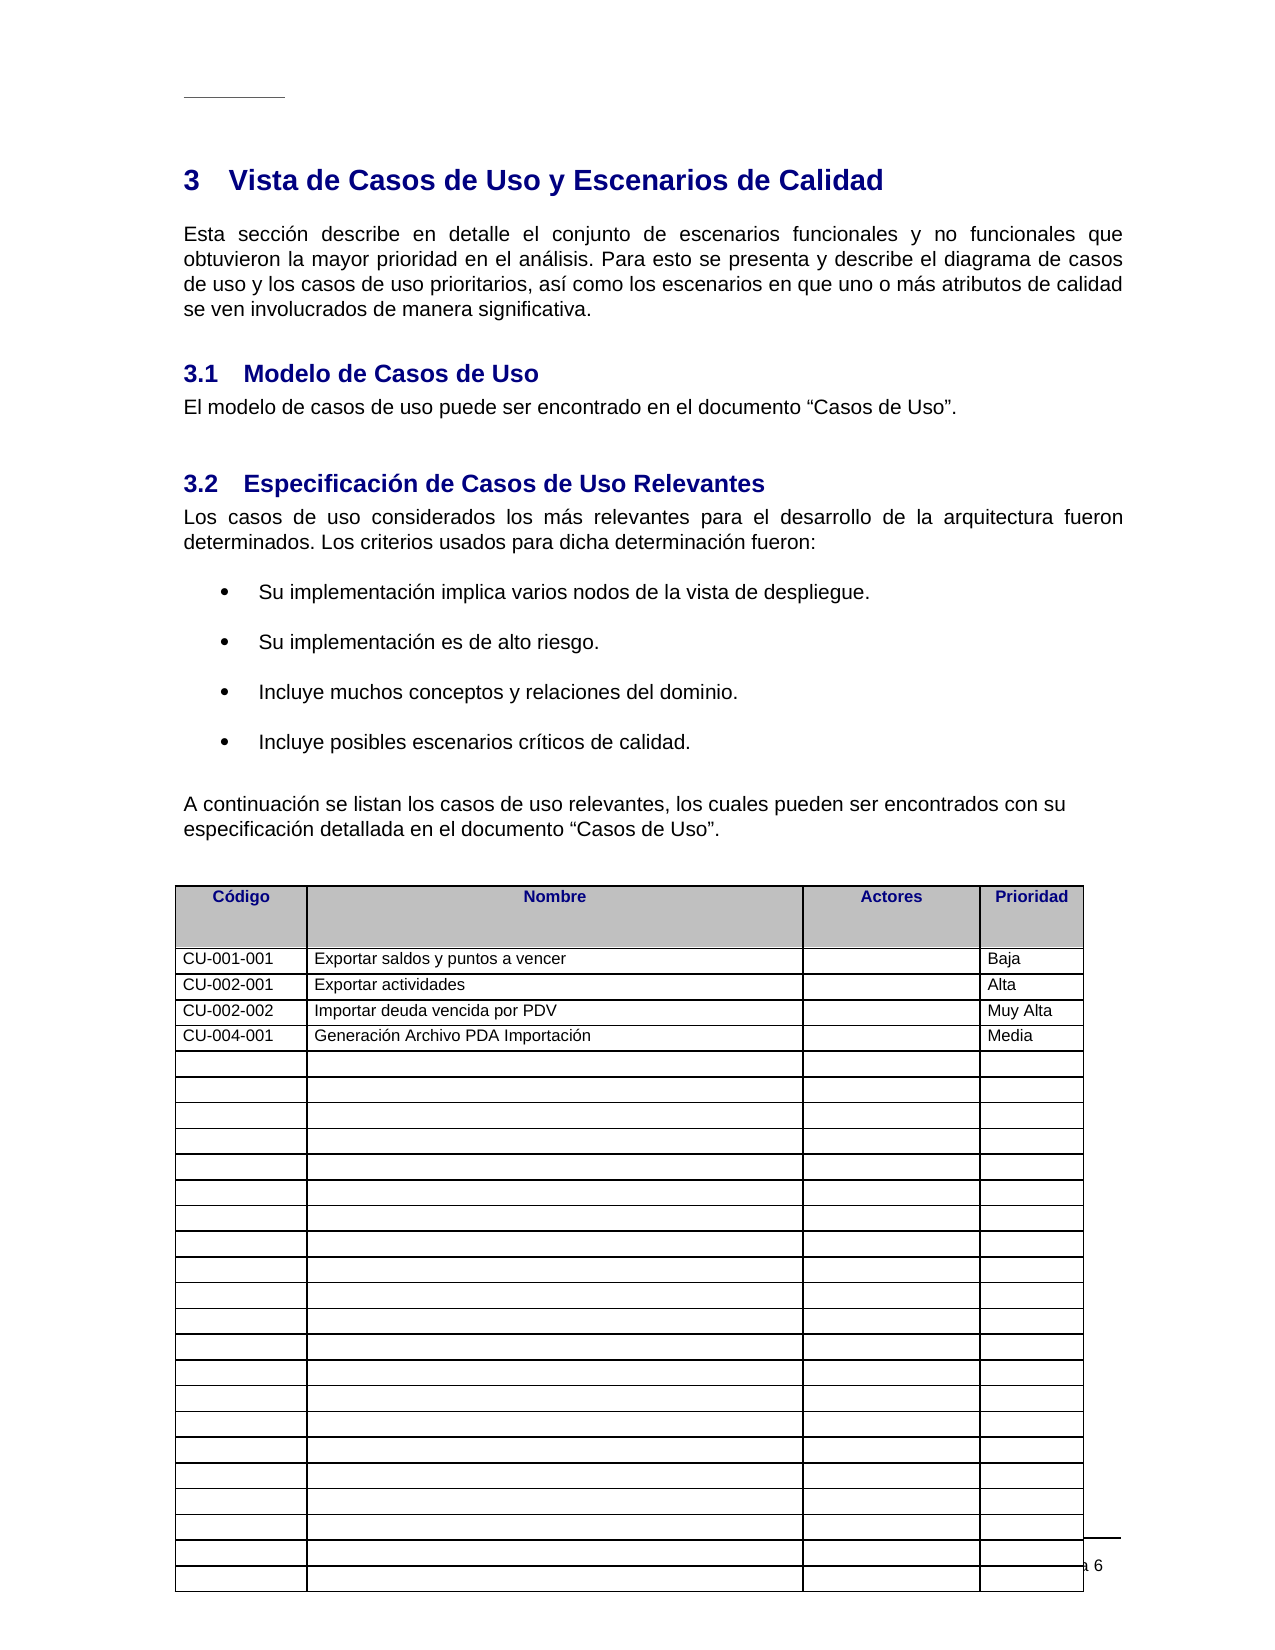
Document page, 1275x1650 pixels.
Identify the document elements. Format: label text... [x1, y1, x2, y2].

table_cell [176, 1489, 306, 1513]
table_cell [981, 1052, 1083, 1076]
table_cell [981, 1386, 1083, 1411]
table_cell [176, 1412, 306, 1436]
table_cell [308, 1335, 802, 1359]
table_header Actores [804, 887, 979, 947]
table_cell [804, 1515, 979, 1539]
table_cell [176, 1541, 306, 1565]
table_cell [804, 1181, 979, 1205]
table_cell [308, 1155, 802, 1179]
table_cell [176, 1181, 306, 1205]
table_cell [308, 1309, 802, 1333]
table_cell [981, 1541, 1083, 1565]
table_cell CU-001-001 [176, 949, 306, 973]
table_cell [981, 1155, 1083, 1179]
table_cell [981, 1232, 1083, 1256]
table_cell [176, 1129, 306, 1153]
table_cell [176, 1438, 306, 1462]
text Modelo de Casos de Uso [183, 358, 1125, 387]
table_cell Baja [981, 949, 1083, 973]
table_cell [804, 1155, 979, 1179]
table_cell [176, 1283, 306, 1308]
table_cell [804, 1232, 979, 1256]
table_cell [176, 1103, 306, 1127]
table_cell CU-002-002 [176, 1001, 306, 1024]
table_cell Alta [981, 975, 1083, 999]
table_cell [308, 1361, 802, 1385]
text El modelo de casos de uso puede ser encontrado en el documento “Casos de Uso”. [183, 393, 1125, 418]
table_cell [308, 1103, 802, 1127]
table_cell [981, 1464, 1083, 1488]
table_cell [981, 1438, 1083, 1462]
table_cell [981, 1078, 1083, 1102]
table_cell [176, 1078, 306, 1102]
table_cell Muy Alta [981, 1001, 1083, 1024]
list Incluye muchos conceptos y relaciones del dominio. [221, 678, 1125, 703]
table_cell [176, 1206, 306, 1230]
table_cell [981, 1515, 1083, 1539]
table_cell [981, 1258, 1083, 1282]
list Su implementación es de alto riesgo. [221, 628, 1125, 653]
table_cell Exportar actividades [308, 975, 802, 999]
table_cell [804, 1438, 979, 1462]
table_cell [308, 1181, 802, 1205]
table_header Prioridad [981, 887, 1083, 947]
table_cell Importar deuda vencida por PDV [308, 1001, 802, 1024]
table_cell [176, 1361, 306, 1385]
table_cell [804, 1052, 979, 1076]
table_cell [804, 949, 979, 973]
table_cell [176, 1567, 306, 1591]
list Su implementación implica varios nodos de la vista de despliegue. [221, 578, 1125, 603]
table_cell [804, 1206, 979, 1230]
table_cell [981, 1567, 1083, 1591]
table_cell CU-002-001 [176, 975, 306, 999]
table_cell [308, 1386, 802, 1411]
table_cell CU-004-001 [176, 1026, 306, 1050]
table_cell [804, 1464, 979, 1488]
table_cell [804, 1412, 979, 1436]
table_cell [308, 1232, 802, 1256]
table_header Nombre [308, 887, 802, 947]
table_cell [804, 1335, 979, 1359]
table_cell [981, 1489, 1083, 1513]
table_cell [308, 1464, 802, 1488]
table_cell [176, 1464, 306, 1488]
table_cell [308, 1206, 802, 1230]
table_cell [804, 1283, 979, 1308]
table_cell [804, 1541, 979, 1565]
text Especificación de Casos de Uso Relevantes [183, 468, 1125, 497]
table_cell [981, 1283, 1083, 1308]
table_cell [804, 1103, 979, 1127]
table_cell [804, 1567, 979, 1591]
table_cell [308, 1129, 802, 1153]
text Esta sección describe en detalle el conjunto de escenarios funcionales y no funcionales que obtuvieron la mayor prioridad en el análisis. Para esto se presenta y describe el diagrama de casos de uso y los casos de uso prioritarios, así como los escenarios en que uno o más atributos de calidad se ven involucrados de manera significativa. [183, 221, 1125, 321]
table_cell [804, 1001, 979, 1024]
list Incluye posibles escenarios críticos de calidad. [221, 728, 1125, 753]
table_cell [804, 1129, 979, 1153]
table_cell [308, 1078, 802, 1102]
table_cell [804, 1078, 979, 1102]
table_cell [176, 1052, 306, 1076]
table_header Código [176, 887, 306, 947]
table_cell [308, 1283, 802, 1308]
table_cell [308, 1541, 802, 1565]
table_cell [804, 1361, 979, 1385]
table_cell Media [981, 1026, 1083, 1050]
table_cell [308, 1052, 802, 1076]
table_cell [176, 1258, 306, 1282]
table_cell [804, 1026, 979, 1050]
table_cell [804, 1386, 979, 1411]
table_cell [308, 1489, 802, 1513]
table_cell [981, 1361, 1083, 1385]
table_cell [308, 1438, 802, 1462]
table_cell [308, 1515, 802, 1539]
table_cell [981, 1412, 1083, 1436]
table_cell [804, 1489, 979, 1513]
table_cell [176, 1515, 306, 1539]
text Vista de Casos de Uso y Escenarios de Calidad [183, 162, 1125, 196]
text A continuación se listan los casos de uso relevantes, los cuales pueden ser encontrados con su especificación detallada en el documento “Casos de Uso”. [183, 791, 1125, 841]
table_cell [176, 1309, 306, 1333]
table_cell [981, 1103, 1083, 1127]
table_cell [308, 1258, 802, 1282]
text Los casos de uso considerados los más relevantes para el desarrollo de la arquitectura fueron determinados. Los criterios usados para dicha determinación fueron: [183, 503, 1125, 553]
table_cell [981, 1335, 1083, 1359]
table_cell [176, 1155, 306, 1179]
table_cell [981, 1309, 1083, 1333]
table_cell [804, 1258, 979, 1282]
table_cell [176, 1335, 306, 1359]
table_cell [308, 1412, 802, 1436]
table_cell [176, 1232, 306, 1256]
table_cell [804, 975, 979, 999]
table_cell [804, 1309, 979, 1333]
table_cell [981, 1181, 1083, 1205]
table_cell [981, 1129, 1083, 1153]
table_cell [981, 1206, 1083, 1230]
table_cell Exportar saldos y puntos a vencer [308, 949, 802, 973]
table_cell [308, 1567, 802, 1591]
table_cell [176, 1386, 306, 1411]
table_cell Generación Archivo PDA Importación [308, 1026, 802, 1050]
